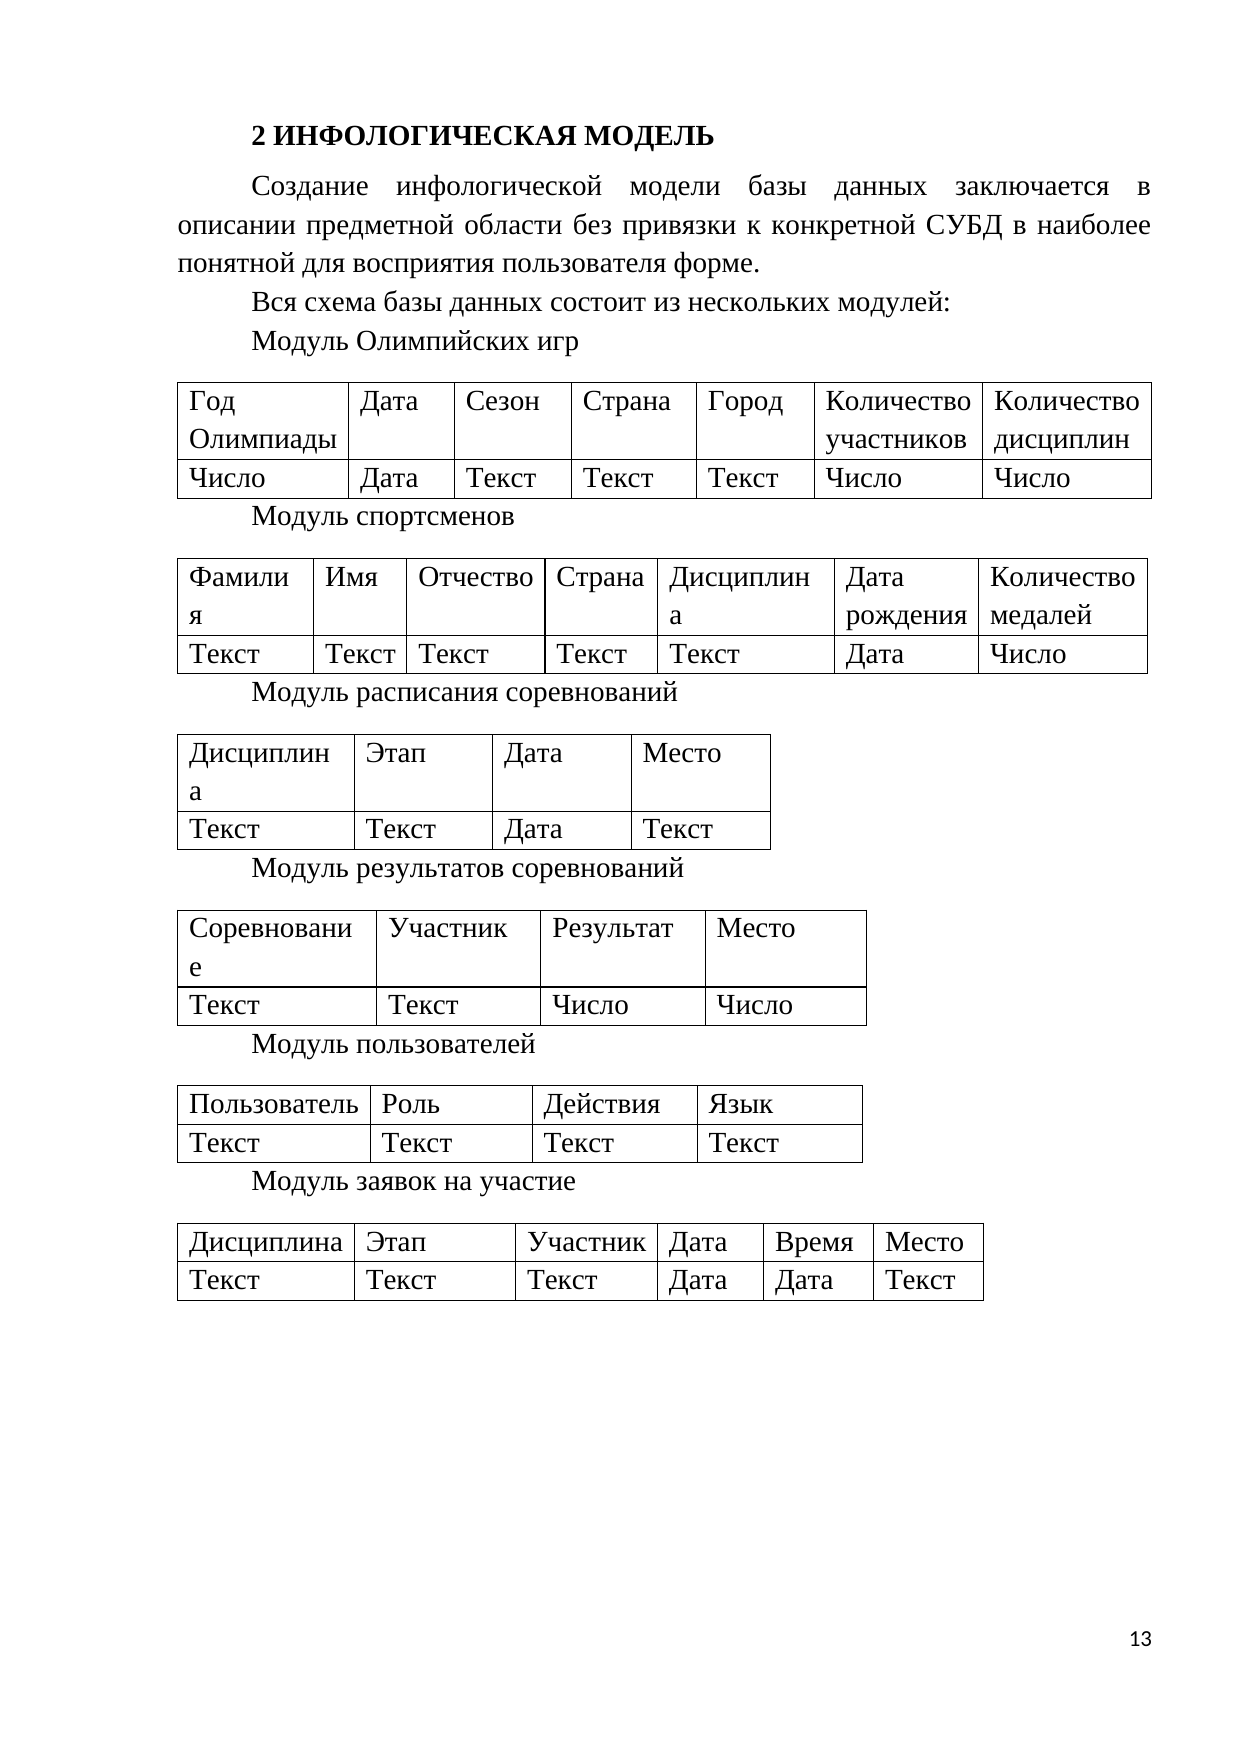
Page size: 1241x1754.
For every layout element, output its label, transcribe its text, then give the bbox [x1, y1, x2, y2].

table_cell Текст [632, 812, 770, 849]
table_cell Текст [698, 1125, 862, 1162]
text Модуль спортсменов [177, 499, 1152, 532]
table_cell Число [979, 636, 1147, 673]
text Вся схема базы данных состоит из нескольких модулей: [177, 284, 1152, 318]
table_cell Текст [697, 460, 814, 497]
table_cell Текст [178, 988, 376, 1025]
table_cell Текст [355, 812, 492, 849]
table_cell Дата [658, 1262, 763, 1299]
table_cell Текст [178, 1262, 354, 1299]
table_cell Текст [546, 636, 657, 673]
table_header Время [764, 1224, 873, 1261]
table_cell Число [815, 460, 982, 497]
table_header Действия [533, 1086, 697, 1124]
table_cell Текст [658, 636, 834, 673]
table_header Количество участников [815, 383, 982, 459]
table_cell Число [983, 460, 1151, 497]
table_cell Текст [314, 636, 406, 673]
table_header Участник [377, 911, 540, 986]
table_cell Текст [572, 460, 696, 497]
table_cell Дата [835, 636, 978, 673]
table_header Роль [371, 1086, 532, 1124]
table_header Дата рождения [835, 559, 978, 635]
table_header Место [874, 1224, 983, 1261]
text 2 ИНФОЛОГИЧЕСКАЯ МОДЕЛЬ [177, 118, 1152, 152]
table_header Дата [493, 735, 631, 811]
table_header Дисциплина [178, 735, 354, 811]
table_header Соревнование [178, 911, 376, 986]
table_cell Текст [371, 1125, 532, 1162]
table_header Год Олимпиады [178, 383, 348, 459]
table_cell Текст [516, 1262, 657, 1299]
table_header Количество дисциплин [983, 383, 1151, 459]
table_cell Текст [377, 988, 540, 1025]
table_header Дата [658, 1224, 763, 1261]
table_cell Текст [178, 1125, 370, 1162]
table_header Количество медалей [979, 559, 1147, 635]
table_cell Число [178, 460, 348, 497]
table_header Фамилия [178, 559, 313, 635]
table_header Язык [698, 1086, 862, 1124]
text Модуль заявок на участие [177, 1163, 1152, 1197]
table_cell Текст [407, 636, 544, 673]
table_cell Текст [874, 1262, 983, 1299]
table_cell Текст [355, 1262, 515, 1299]
table_cell Дата [349, 460, 454, 497]
table_header Имя [314, 559, 406, 635]
text Модуль пользователей [177, 1026, 1152, 1059]
table_header Дата [349, 383, 454, 459]
table_header Страна [572, 383, 696, 459]
text Модуль расписания соревнований [177, 674, 1152, 708]
table_cell Число [541, 988, 705, 1025]
table_header Пользователь [178, 1086, 370, 1124]
table_cell Текст [178, 812, 354, 849]
table_header Отчество [407, 559, 544, 635]
text Создание инфологической модели базы данных заключается в описании предметной области без привязки к конкретной СУБД в наиболее понятной для восприятия пользователя форме. [177, 168, 1152, 279]
table_cell Текст [178, 636, 313, 673]
table_header Место [706, 911, 866, 986]
table_header Этап [355, 1224, 515, 1261]
table_header Страна [546, 559, 657, 635]
table_cell Дата [764, 1262, 873, 1299]
table_cell Дата [493, 812, 631, 849]
table_header Участник [516, 1224, 657, 1261]
table_cell Текст [533, 1125, 697, 1162]
table_cell Текст [455, 460, 571, 497]
table_header Результат [541, 911, 705, 986]
table_header Дисциплина [658, 559, 834, 635]
table_header Город [697, 383, 814, 459]
table_header Этап [355, 735, 492, 811]
table_header Место [632, 735, 770, 811]
table_header Сезон [455, 383, 571, 459]
text Модуль Олимпийских игр [177, 323, 1152, 356]
text Модуль результатов соревнований [177, 850, 1152, 884]
table_cell Число [706, 988, 866, 1025]
table_header Дисциплина [178, 1224, 354, 1261]
